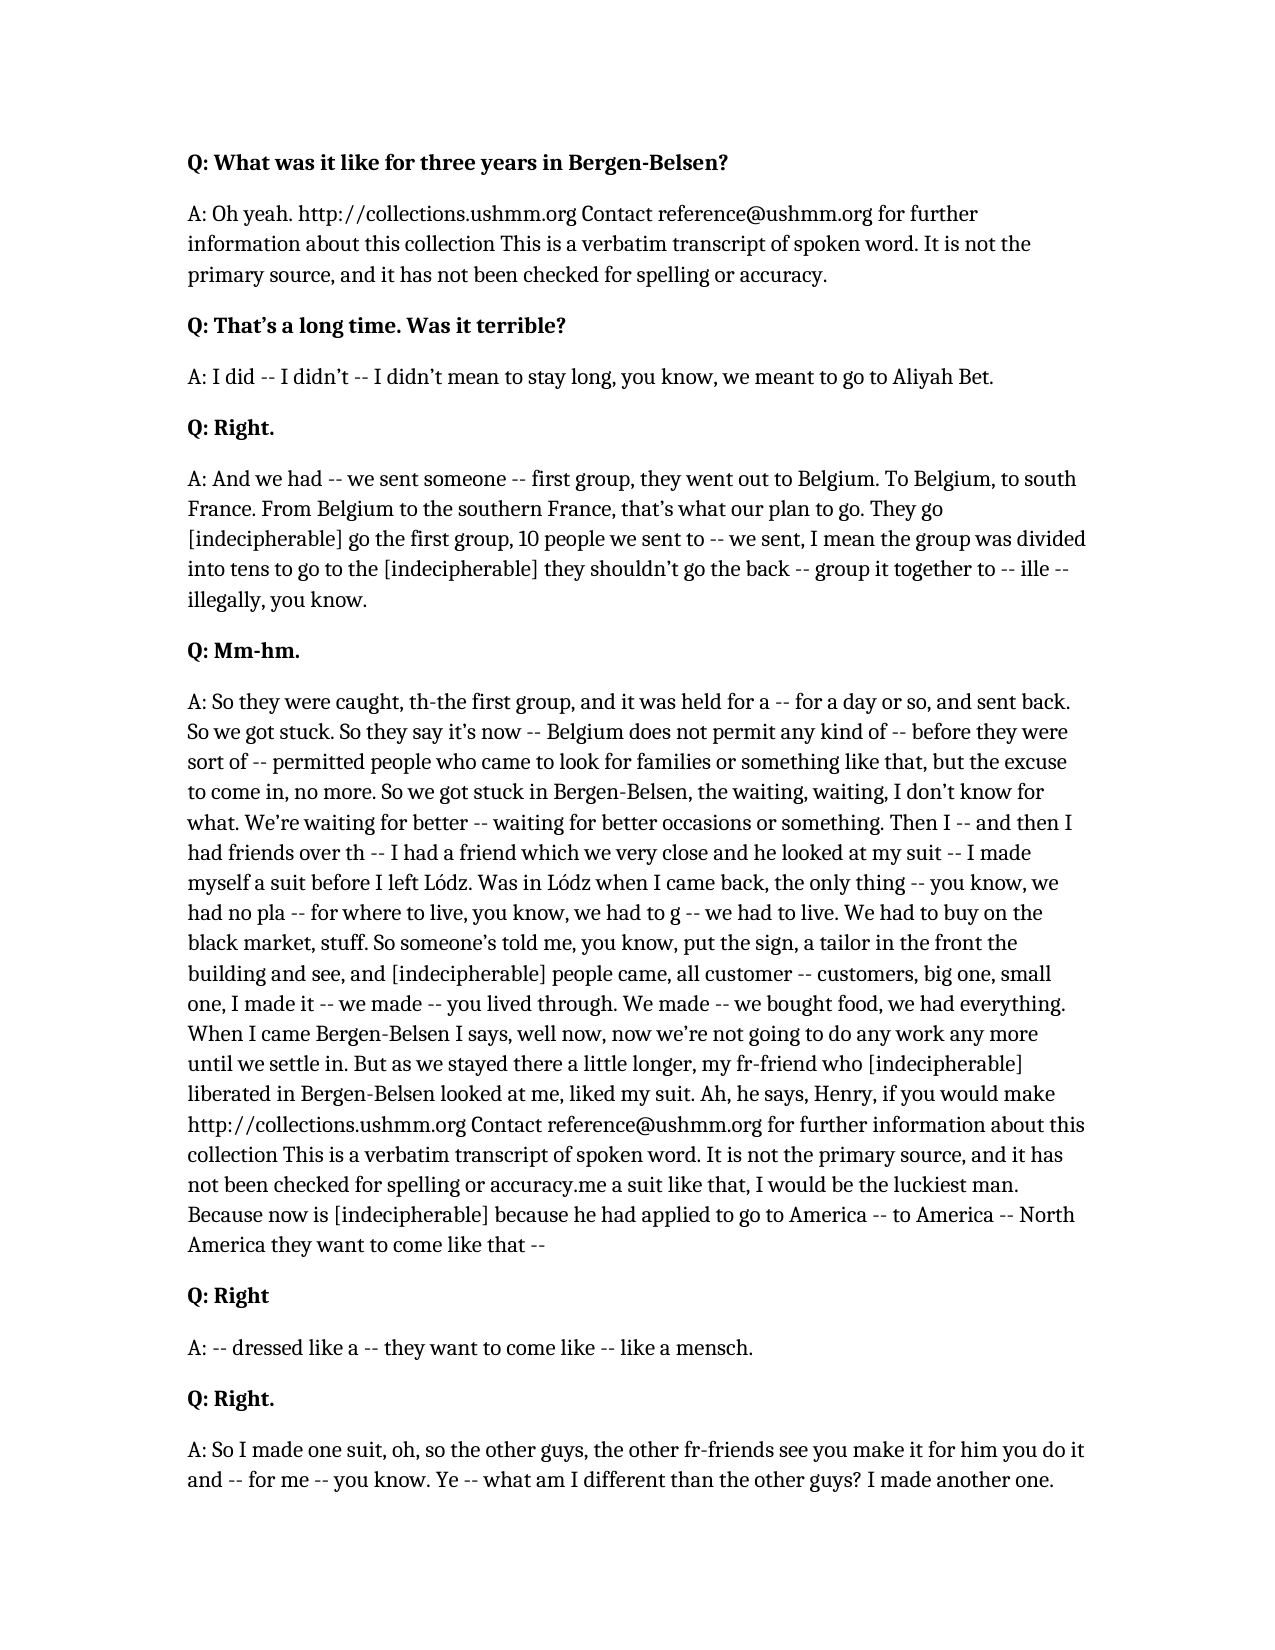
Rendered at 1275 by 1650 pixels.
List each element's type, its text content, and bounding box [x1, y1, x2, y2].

text Q: What was it like for three years in Bergen-Belsen? [187, 150, 1087, 176]
text Q: Right. [187, 414, 1087, 441]
text Q: Right [187, 1283, 1087, 1310]
text A: So I made one suit, oh, so the other guys, the other fr-friends see you make it for him you do it and -- for me -- you know. Ye -- what am I different than the other guys? I made another one. [187, 1436, 1087, 1493]
text A: So they were caught, th-the first group, and it was held for a -- for a day or so, and sent back. So we got stuck. So they say it’s now -- Belgium does not permit any kind of -- before they were sort of -- permitted people who came to look for families or something like that, but the excuse to come in, no more. So we got stuck in Bergen-Belsen, the waiting, waiting, I don’t know for what. We’re waiting for better -- waiting for better occasions or something. Then I -- and then I had friends over th -- I had a friend which we very close and he looked at my suit -- I made myself a suit before I left Lódz. Was in Lódz when I came back, the only thing -- you know, we had no pla -- for where to live, you know, we had to g -- we had to live. We had to buy on the black market, stuff. So someone’s told me, you know, put the sign, a tailor in the front the building and see, and [indecipherable] people came, all customer -- customers, big one, small one, I made it -- we made -- you lived through. We made -- we bought food, we had everything. When I came Bergen-Belsen I says, well now, now we’re not going to do any work any more until we settle in. But as we stayed there a little longer, my fr-friend who [indecipherable] liberated in Bergen-Belsen looked at me, liked my suit. Ah, he says, Henry, if you would make http://collections.ushmm.org Contact reference@ushmm.org for further information about this collection This is a verbatim transcript of spoken word. It is not the primary source, and it has not been checked for spelling or accuracy.me a suit like that, I would be the luckiest man. Because now is [indecipherable] because he had applied to go to America -- to America -- North America they want to come like that -- [187, 688, 1087, 1259]
text A: And we had -- we sent someone -- first group, they went out to Belgium. To Belgium, to south France. From Belgium to the southern France, that’s what our plan to go. They go [indecipherable] go the first group, 10 people we sent to -- we sent, I mean the group was divided into tens to go to the [indecipherable] they shouldn’t go the back -- group it together to -- ille -- illegally, you know. [187, 466, 1087, 613]
text Q: Right. [187, 1385, 1087, 1412]
text A: I did -- I didn’t -- I didn’t mean to stay long, you know, we meant to go to Aliyah Bet. [187, 363, 1087, 390]
text Q: Mm-hm. [187, 637, 1087, 664]
text Q: That’s a long time. Was it terrible? [187, 312, 1087, 339]
text A: Oh yeah. http://collections.ushmm.org Contact reference@ushmm.org for further information about this collection This is a verbatim transcript of spoken word. It is not the primary source, and it has not been checked for spelling or accuracy. [187, 201, 1087, 288]
text A: -- dressed like a -- they want to come like -- like a mensch. [187, 1334, 1087, 1361]
